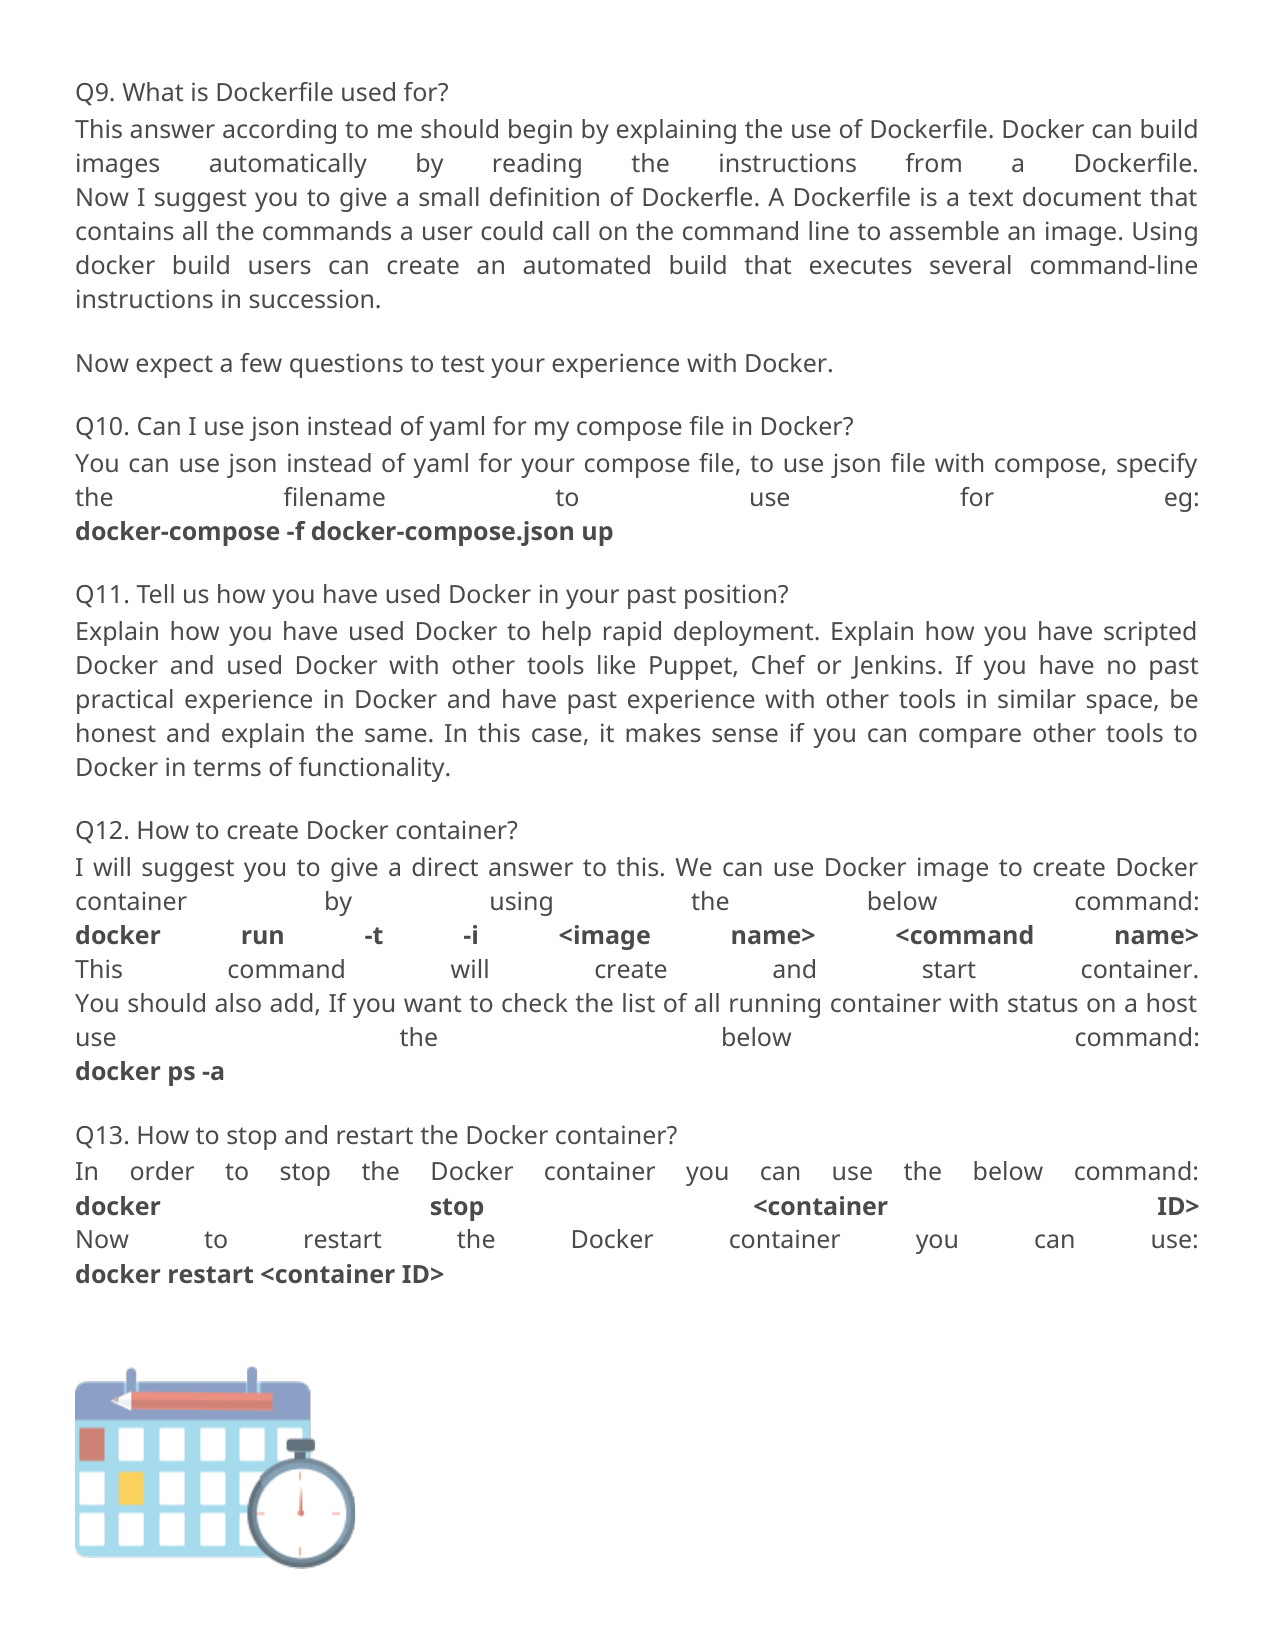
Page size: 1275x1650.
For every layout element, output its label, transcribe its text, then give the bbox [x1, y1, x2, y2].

subtitle Q13. How to stop and restart the Docker container? [75, 1117, 1200, 1151]
text In order to stop the Docker container you can use the below command: docker stop <container ID> Now to restart the Docker container you can use: docker restart <container ID> [75, 1154, 1200, 1290]
subtitle Q9. What is Dockerfile used for? [75, 75, 1200, 109]
subtitle Q11. Tell us how you have used Docker in your past position? [75, 577, 1200, 611]
picture [75, 1366, 356, 1569]
subtitle Q10. Can I use json instead of yaml for my compose file in Docker? [75, 408, 1200, 443]
text Now expect a few questions to test your experience with Docker. [75, 345, 1200, 379]
subtitle Q12. How to create Docker container? [75, 813, 1200, 847]
text This answer according to me should begin by explaining the use of Dockerfile. Docker can build images automatically by reading the instructions from a Dockerfile. Now I suggest you to give a small definition of Dockerfle. A Dockerfile is a text document that contains all the commands a user could call on the command line to assemble an image. Using docker build users can create an automated build that executes several command-line instructions in succession. [75, 112, 1200, 316]
text Explain how you have used Docker to help rapid deployment. Explain how you have scripted Docker and used Docker with other tools like Puppet, Chef or Jenkins. If you have no past practical experience in Docker and have past experience with other tools in similar space, be honest and explain the same. In this case, it makes sense if you can compare other tools to Docker in terms of functionality. [75, 613, 1200, 784]
text You can use json instead of yaml for your compose file, to use json file with compose, specify the filename to use for eg: docker-compose -f docker-compose.json up [75, 445, 1200, 547]
text I will suggest you to give a direct answer to this. We can use Docker image to create Docker container by using the below command: docker run -t -i <image name> <command name> This command will create and start container. You should also add, If you want to check the list of all running container with status on a host use the below command: docker ps -a [75, 850, 1200, 1088]
